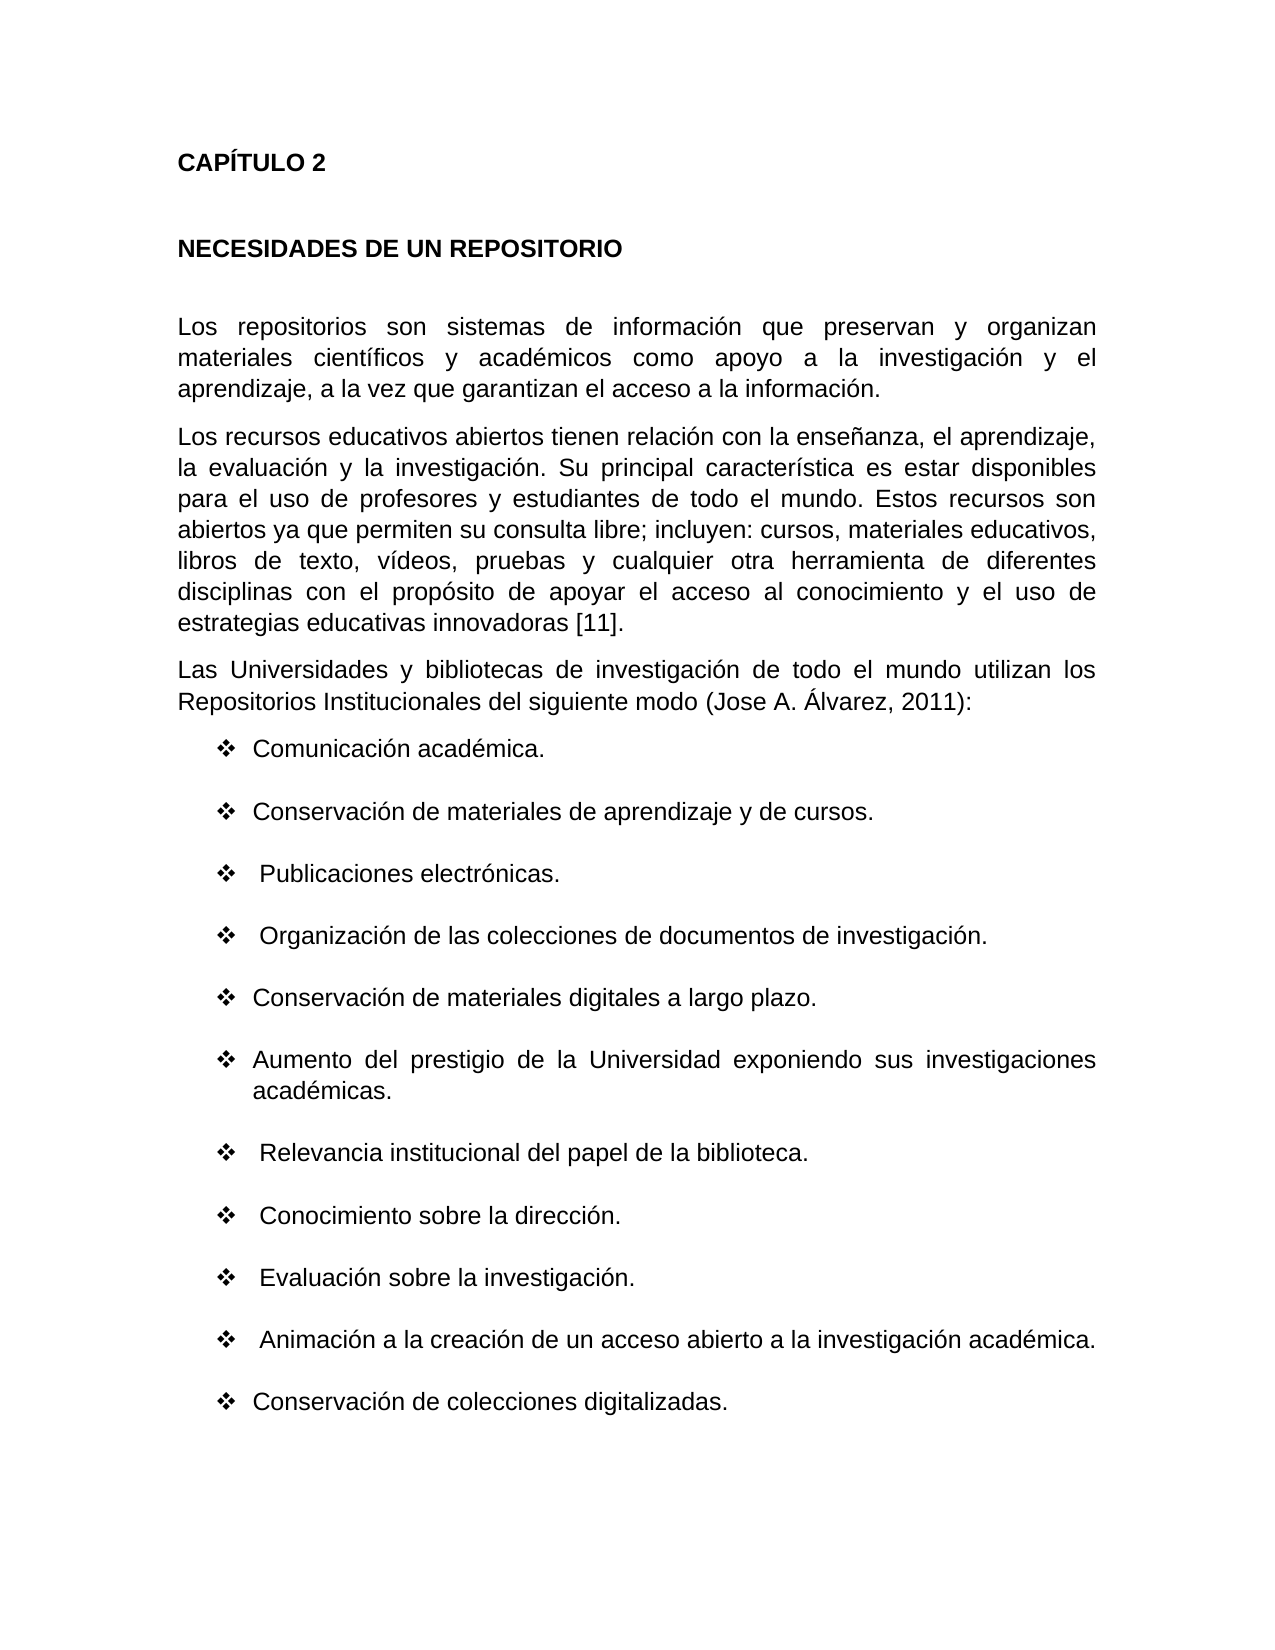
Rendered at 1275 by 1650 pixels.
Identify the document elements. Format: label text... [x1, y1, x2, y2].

list Conservación de materiales digitales a largo plazo. [215, 983, 1098, 1012]
subtitle CAPÍTULO 2 [177, 148, 1098, 176]
list Aumento del prestigio de la Universidad exponiendo sus investigaciones académicas. [215, 1045, 1098, 1105]
list Publicaciones electrónicas. [215, 859, 1098, 887]
list Animación a la creación de un acceso abierto a la investigación académica. [215, 1325, 1098, 1354]
list Organización de las colecciones de documentos de investigación. [215, 921, 1098, 950]
list Comunicación académica. [215, 734, 1098, 763]
subtitle NECESIDADES DE UN REPOSITORIO [177, 234, 1098, 263]
list Relevancia institucional del papel de la biblioteca. [215, 1138, 1098, 1167]
list Conocimiento sobre la dirección. [215, 1201, 1098, 1229]
text Los repositorios son sistemas de información que preservan y organizan materiales científicos y académicos como apoyo a la investigación y el aprendizaje, a la vez que garantizan el acceso a la información. [177, 312, 1098, 403]
list Conservación de materiales de aprendizaje y de cursos. [215, 796, 1098, 825]
text Las Universidades y bibliotecas de investigación de todo el mundo utilizan los Repositorios Institucionales del siguiente modo : [177, 656, 1098, 715]
list Conservación de colecciones digitalizadas. [215, 1387, 1098, 1416]
text Los recursos educativos abiertos tienen relación con la enseñanza, el aprendizaje, la evaluación y la investigación. Su principal característica es estar disponibles para el uso de profesores y estudiantes de todo el mundo. Estos recursos son abiertos ya que permiten su consulta libre; incluyen: cursos, materiales educativos, libros de texto, vídeos, pruebas y cualquier otra herramienta de diferentes disciplinas con el propósito de apoyar el acceso al conocimiento y el uso de estrategias educativas innovadoras [11]. [177, 422, 1098, 637]
list Evaluación sobre la investigación. [215, 1263, 1098, 1292]
